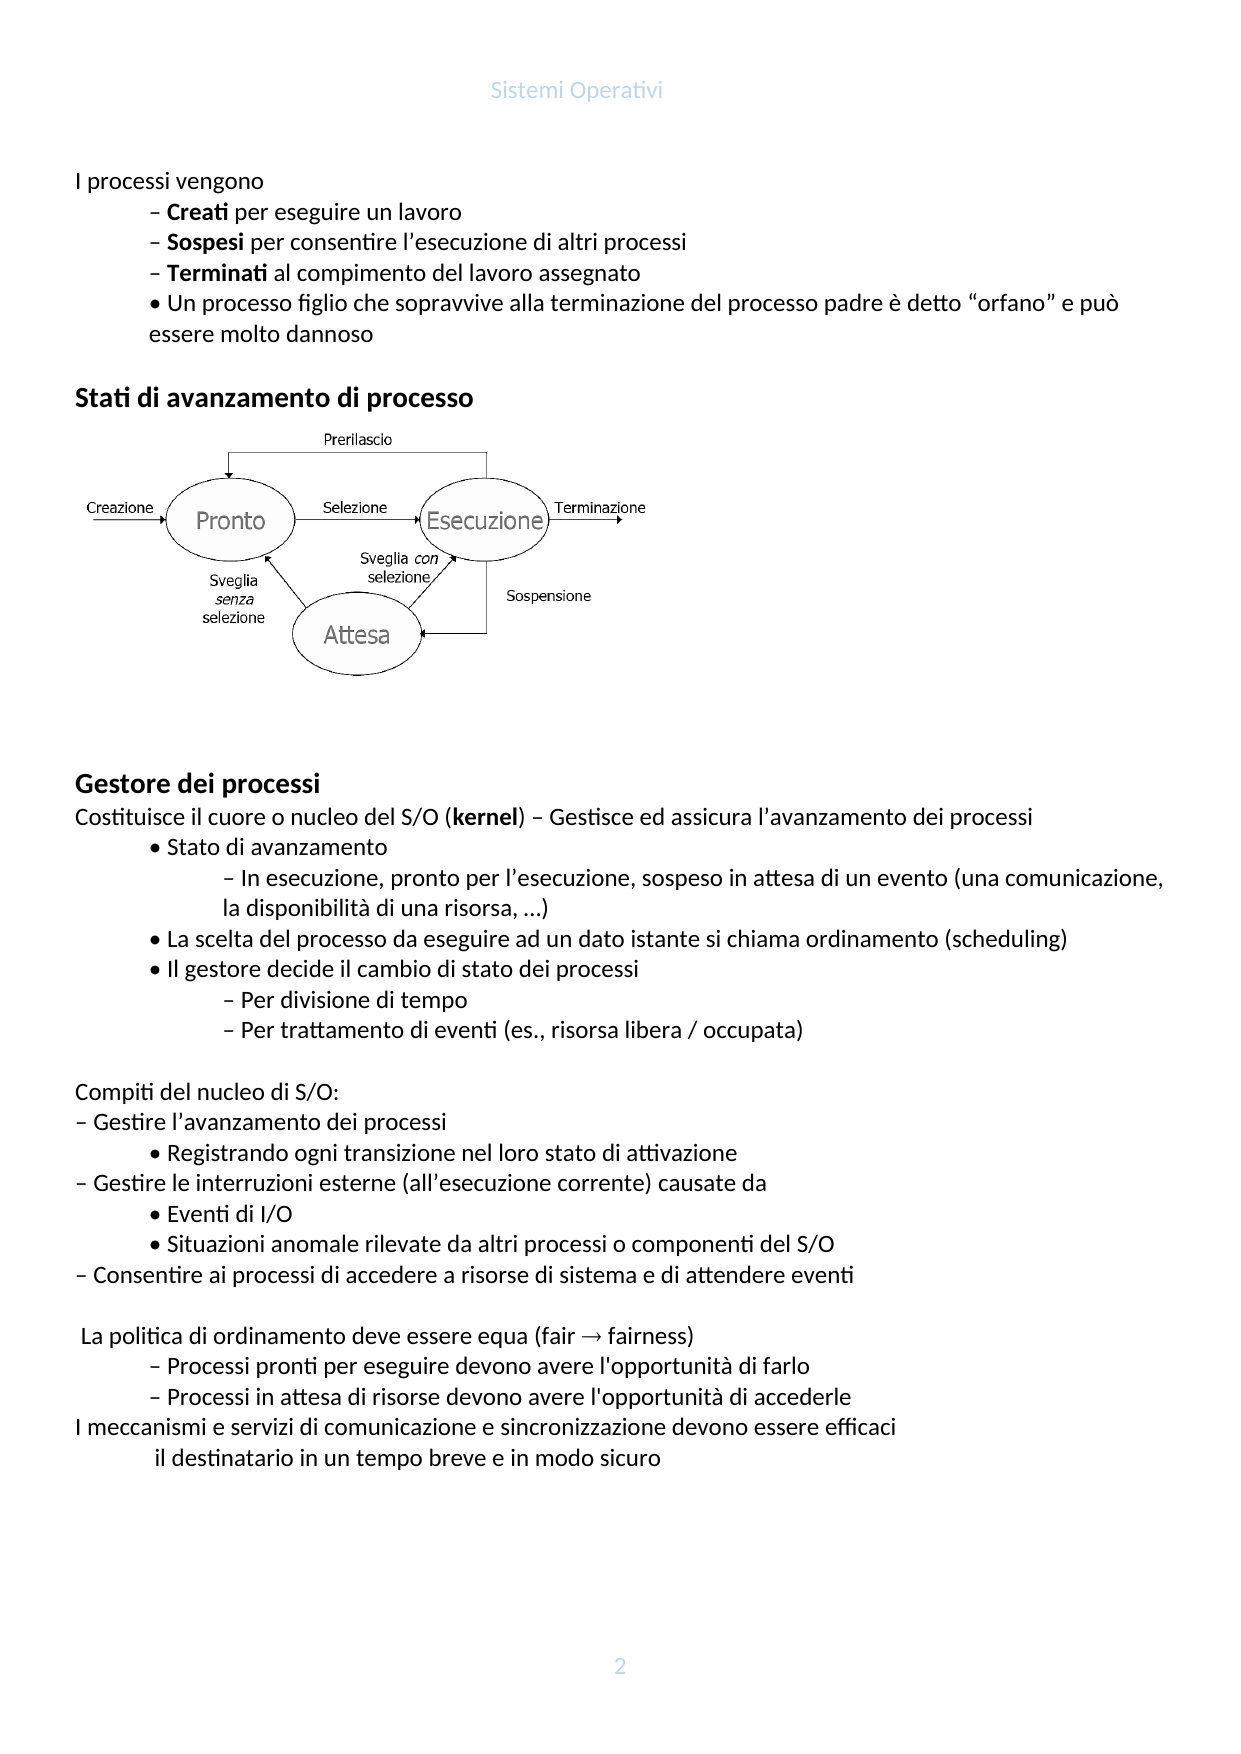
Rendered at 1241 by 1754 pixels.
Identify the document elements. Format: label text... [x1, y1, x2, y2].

text – Processi in attesa di risorse devono avere l'opportunità di accederle [149, 1381, 1165, 1411]
text • Situazioni anomale rilevate da altri processi o componenti del S/O [149, 1228, 1165, 1259]
text – Gestire l’avanzamento dei processi [75, 1106, 1165, 1137]
text – Per divisione di tempo [222, 984, 1165, 1014]
text – Consentire ai processi di accedere a risorse di sistema e di attendere eventi [75, 1259, 1165, 1289]
text La politica di ordinamento deve essere equa (fair fairness) [75, 1320, 1165, 1350]
text • La scelta del processo da eseguire ad un dato istante si chiama ordinamento (scheduling) [149, 923, 1165, 953]
text Costituisce il cuore o nucleo del S/O (kernel) – Gestisce ed assicura l’avanzamento dei processi [75, 801, 1165, 831]
text • Un processo figlio che sopravvive alla terminazione del processo padre è detto “orfano” e può essere molto dannoso [149, 287, 1165, 348]
text I processi vengono [75, 165, 1165, 196]
picture [75, 414, 660, 705]
text – Processi pronti per eseguire devono avere l'opportunità di farlo [149, 1350, 1165, 1381]
text – Sospesi per consentire l’esecuzione di altri processi [149, 226, 1165, 257]
text il destinatario in un tempo breve e in modo sicuro [75, 1442, 1165, 1472]
text – Creati per eseguire un lavoro [149, 196, 1165, 226]
text – Gestire le interruzioni esterne (all’esecuzione corrente) causate da [75, 1167, 1165, 1198]
text – Terminati al compimento del lavoro assegnato [149, 257, 1165, 287]
text – Per trattamento di eventi (es., risorsa libera / occupata) [222, 1014, 1165, 1045]
text – In esecuzione, pronto per l’esecuzione, sospeso in attesa di un evento (una comunicazione, la disponibilità di una risorsa, …) [222, 862, 1165, 923]
text Gestore dei processi [75, 765, 1165, 801]
text I meccanismi e servizi di comunicazione e sincronizzazione devono essere efficaci [75, 1411, 1165, 1442]
text Compiti del nucleo di S/O: [75, 1076, 1165, 1106]
text Stati di avanzamento di processo [75, 379, 1165, 414]
text • Stato di avanzamento [149, 831, 1165, 862]
text • Eventi di I/O [149, 1198, 1165, 1228]
text • Il gestore decide il cambio di stato dei processi [149, 953, 1165, 984]
text • Registrando ogni transizione nel loro stato di attivazione [75, 1137, 1165, 1167]
